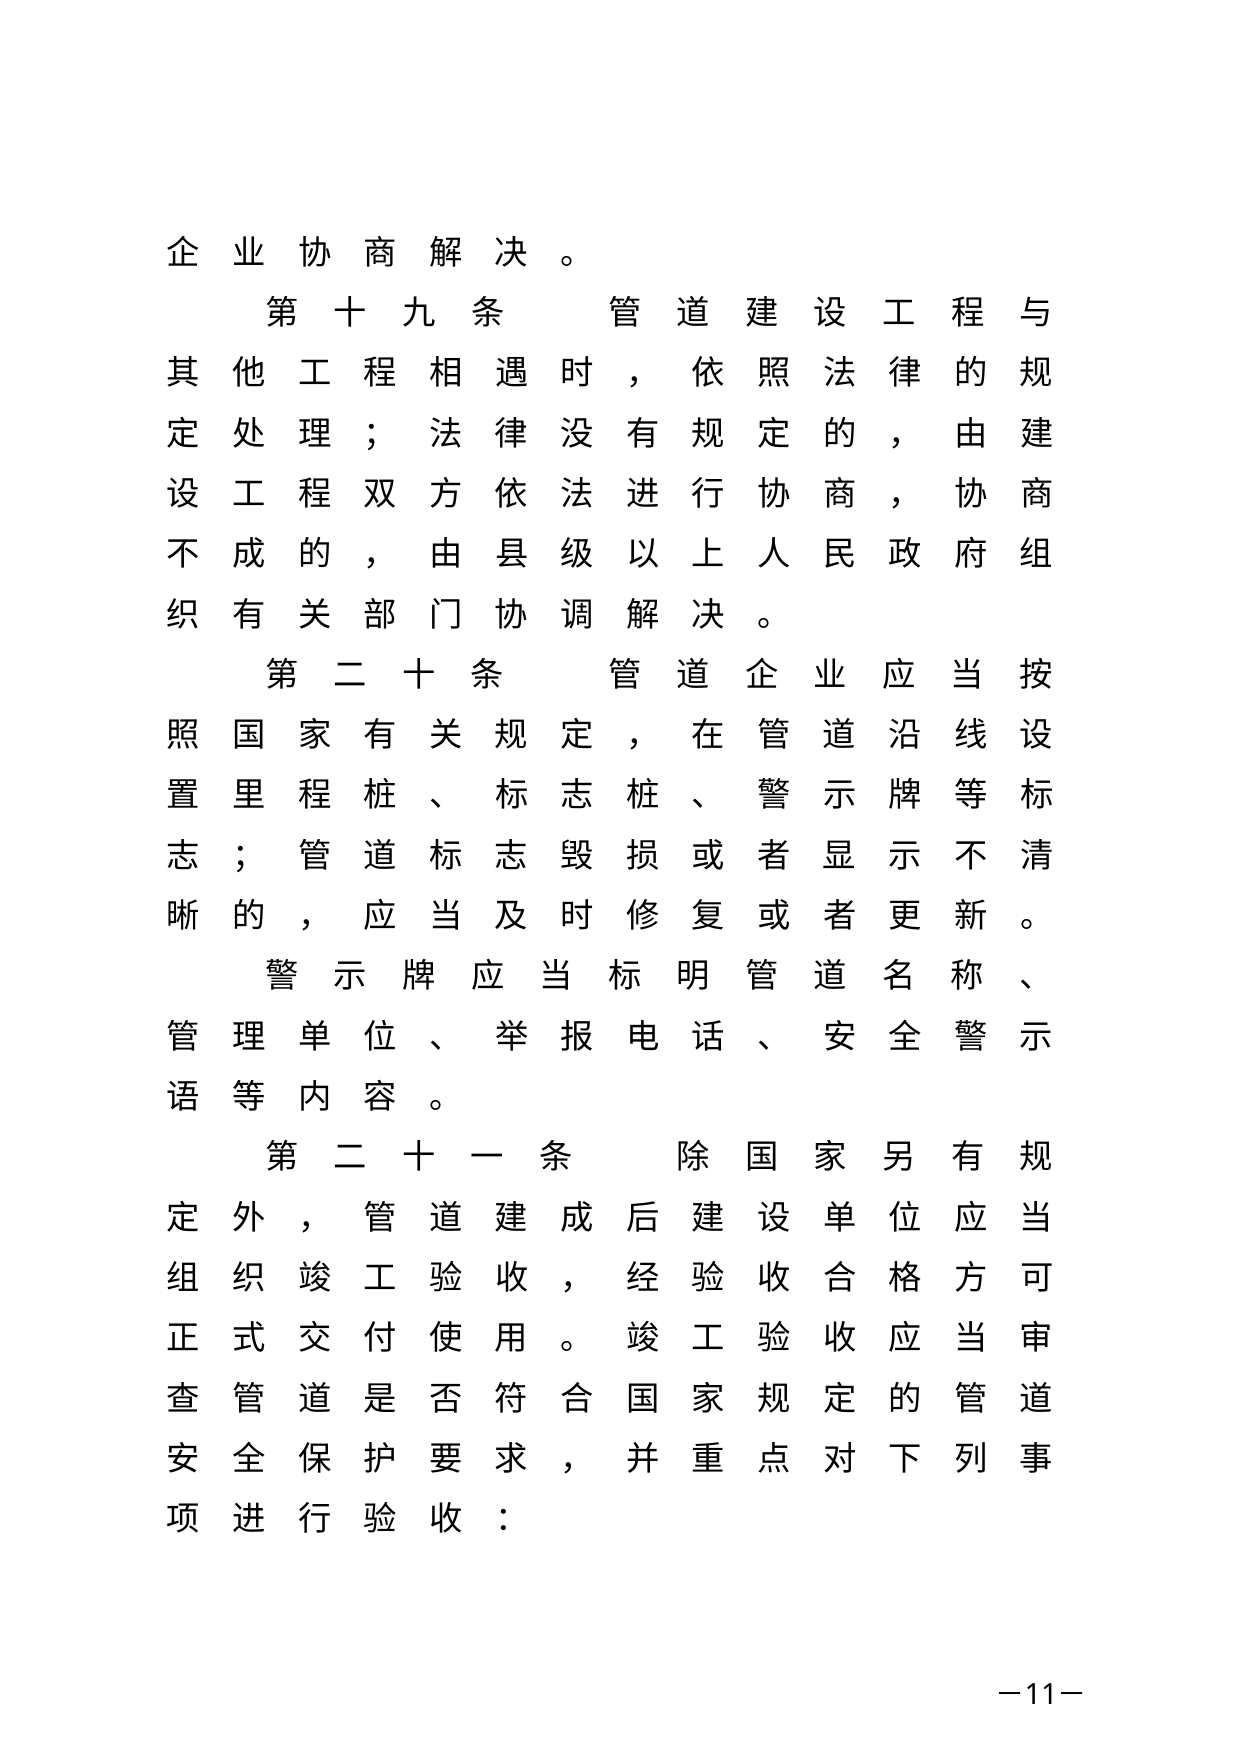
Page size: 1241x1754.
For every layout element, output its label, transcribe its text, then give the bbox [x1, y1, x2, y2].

text 第二十条 管道企业应当按照国家有关规定，在管道沿线设置里程桩、标志桩、警示牌等标志；管道标志毁损或者显示不清晰的，应当及时修复或者更新。 [167, 642, 1085, 943]
text 警示牌应当标明管道名称、管理单位、举报电话、安全警示语等内容。 [167, 943, 1085, 1124]
text 第十九条 管道建设工程与其他工程相遇时，依照法律的规定处理；法律没有规定的，由建设工程双方依法进行协商，协商不成的，由县级以上人民政府组织有关部门协调解决。 [167, 280, 1085, 642]
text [167, 219, 1085, 280]
text 第二十一条 除国家另有规定外，管道建成后建设单位应当组织竣工验收，经验收合格方可正式交付使用。竣工验收应当审查管道是否符合国家规定的管道安全保护要求，并重点对下列事项进行验收： [167, 1124, 1085, 1546]
